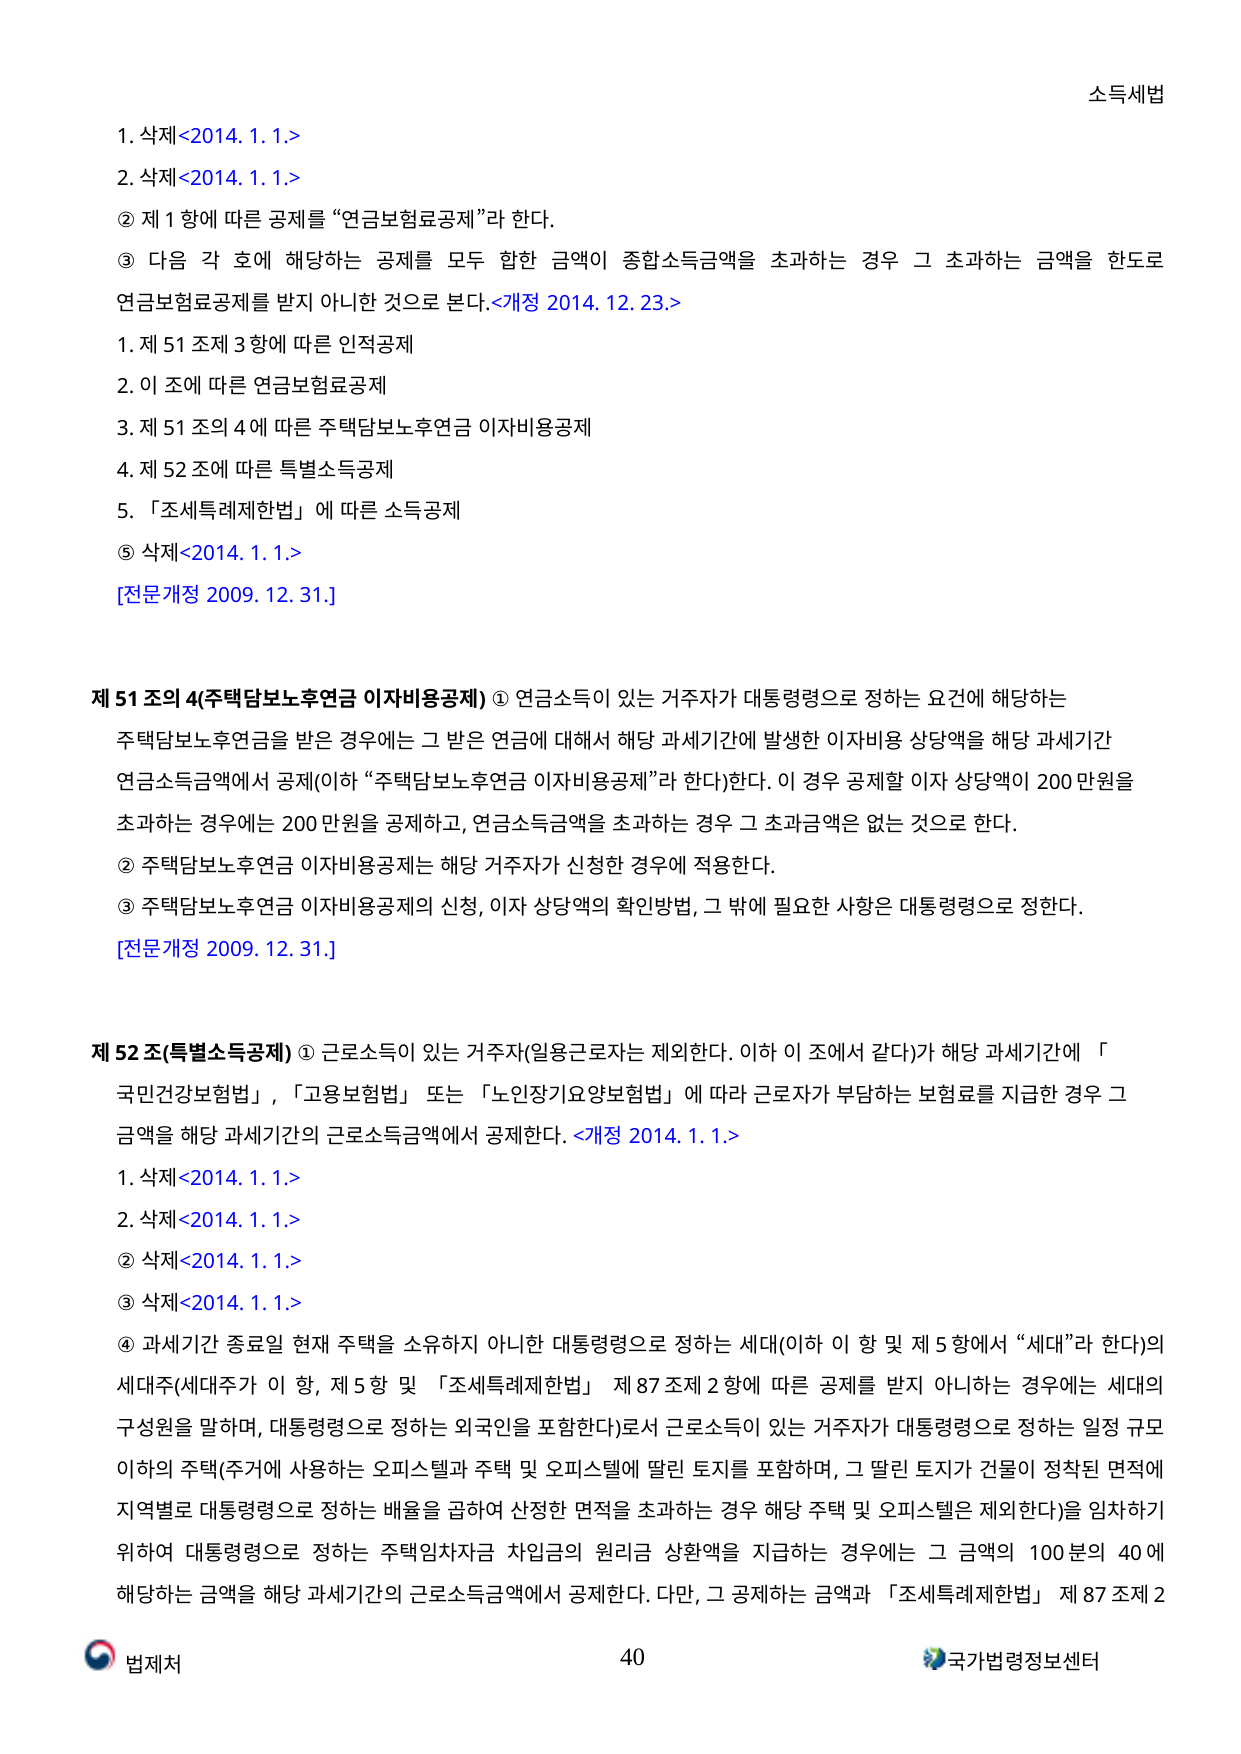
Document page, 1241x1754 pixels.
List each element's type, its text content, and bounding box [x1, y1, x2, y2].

text 5. 「조세특례제한법」에 따른 소득공제 [117, 483, 1165, 525]
text ③ 주택담보노후연금 이자비용공제의 신청, 이자 상당액의 확인방법, 그 밖에 필요한 사항은 대통령령으로 정한다. [117, 879, 1165, 921]
text ② 주택담보노후연금 이자비용공제는 해당 거주자가 신청한 경우에 적용한다. [117, 837, 1165, 879]
text 제52조(특별소득공제) ① 근로소득이 있는 거주자(일용근로자는 제외한다. 이하 이 조에서 같다)가 해당 과세기간에 「국민건강보험법」, 「고용보험법」 또는 「노인장기요양보험법」에 따라 근로자가 부담하는 보험료를 지급한 경우 그 금액을 해당 과세기간의 근로소득금액에서 공제한다. <개정 2014. 1. 1.> [92, 1025, 1165, 1150]
text ③ 삭제<2014. 1. 1.> [117, 1275, 1165, 1317]
text 1. 삭제<2014. 1. 1.> [117, 108, 1165, 150]
text [전문개정 2009. 12. 31.] [117, 567, 1165, 608]
picture [892, 1637, 948, 1670]
text ⑤ 삭제<2014. 1. 1.> [117, 525, 1165, 567]
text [117, 1317, 1165, 1608]
text 2. 이 조에 따른 연금보험료공제 [117, 358, 1165, 400]
text 3. 제51조의4에 따른 주택담보노후연금 이자비용공제 [117, 400, 1165, 442]
text [전문개정 2009. 12. 31.] [117, 921, 1165, 962]
text 4. 제52조에 따른 특별소득공제 [117, 442, 1165, 483]
text 2. 삭제<2014. 1. 1.> [117, 1192, 1165, 1233]
picture [75, 1637, 126, 1673]
text 1. 삭제<2014. 1. 1.> [117, 1150, 1165, 1192]
text ② 삭제<2014. 1. 1.> [117, 1233, 1165, 1275]
text 2. 삭제<2014. 1. 1.> [117, 150, 1165, 192]
text ② 제1항에 따른 공제를 “연금보험료공제”라 한다. [117, 192, 1165, 233]
text 1. 제51조제3항에 따른 인적공제 [117, 317, 1165, 358]
text ③ 다음 각 호에 해당하는 공제를 모두 합한 금액이 종합소득금액을 초과하는 경우 그 초과하는 금액을 한도로 연금보험료공제를 받지 아니한 것으로 본다.<개정 2014. 12. 23.> [117, 233, 1165, 317]
text 제51조의4(주택담보노후연금 이자비용공제) ① 연금소득이 있는 거주자가 대통령령으로 정하는 요건에 해당하는 주택담보노후연금을 받은 경우에는 그 받은 연금에 대해서 해당 과세기간에 발생한 이자비용 상당액을 해당 과세기간 연금소득금액에서 공제(이하 “주택담보노후연금 이자비용공제”라 한다)한다. 이 경우 공제할 이자 상당액이 200만원을 초과하는 경우에는 200만원을 공제하고, 연금소득금액을 초과하는 경우 그 초과금액은 없는 것으로 한다. [92, 671, 1165, 837]
